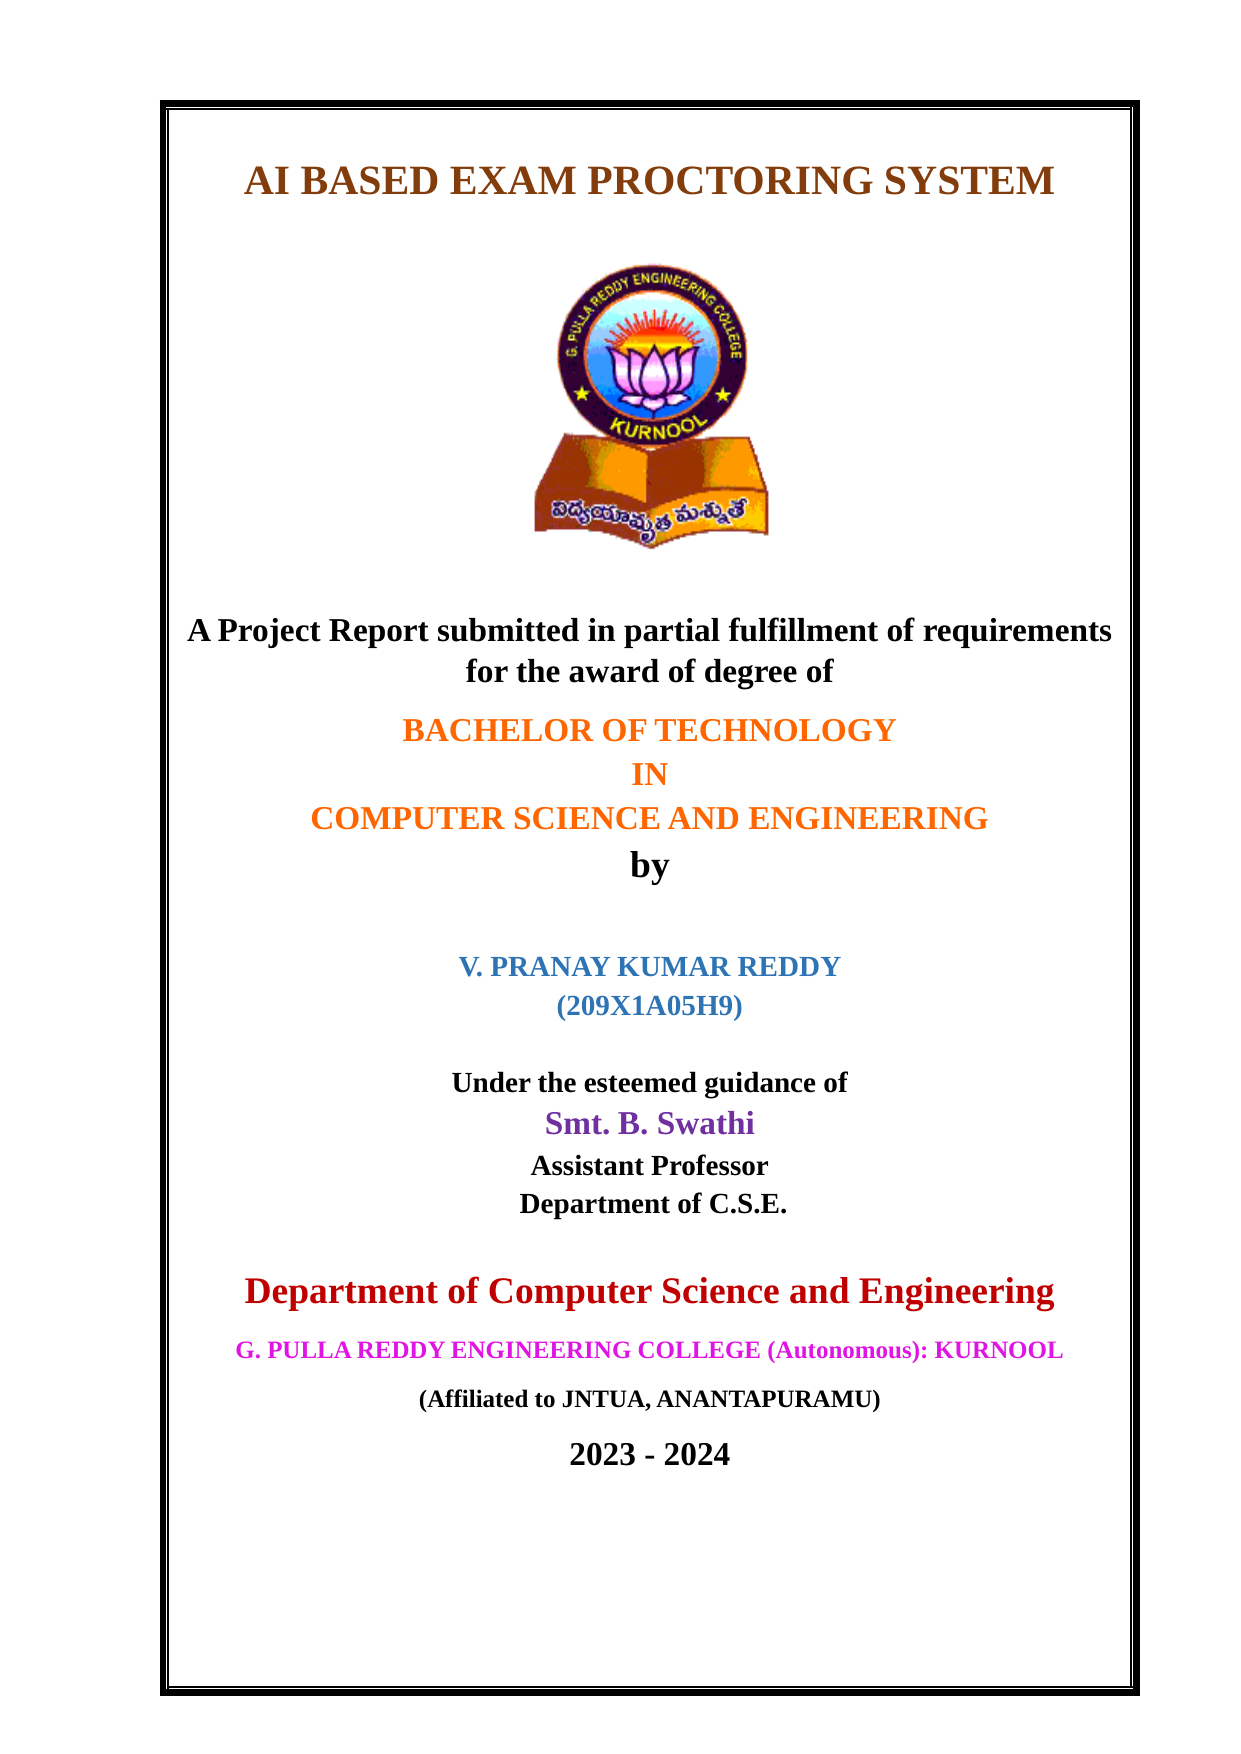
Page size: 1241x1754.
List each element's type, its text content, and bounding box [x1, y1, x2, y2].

text COMPUTER SCIENCE AND ENGINEERING [177, 798, 1122, 836]
text A Project Report submitted in partial fulfillment of requirements for the award of degree of [177, 610, 1122, 690]
text (209X1A05H9) [177, 988, 1122, 1021]
text by [177, 842, 1122, 885]
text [177, 1269, 1122, 1312]
text IN [177, 754, 1122, 792]
text Assistant Professor [177, 1148, 1122, 1181]
picture [510, 261, 790, 555]
text V. PRANAY KUMAR REDDY [177, 949, 1122, 983]
text Department of C.S.E. [177, 1186, 1122, 1220]
text 2023 - 2024 [177, 1434, 1122, 1473]
text Smt. B. Swathi [177, 1103, 1122, 1142]
text (Affiliated to JNTUA, ANANTAPURAMU) [177, 1384, 1122, 1413]
text Under the esteemed guidance of [177, 1065, 1122, 1098]
text BACHELOR OF TECHNOLOGY [177, 710, 1122, 748]
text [177, 1335, 1122, 1364]
text AI BASED EXAM PROCTORING SYSTEM [177, 155, 1122, 203]
